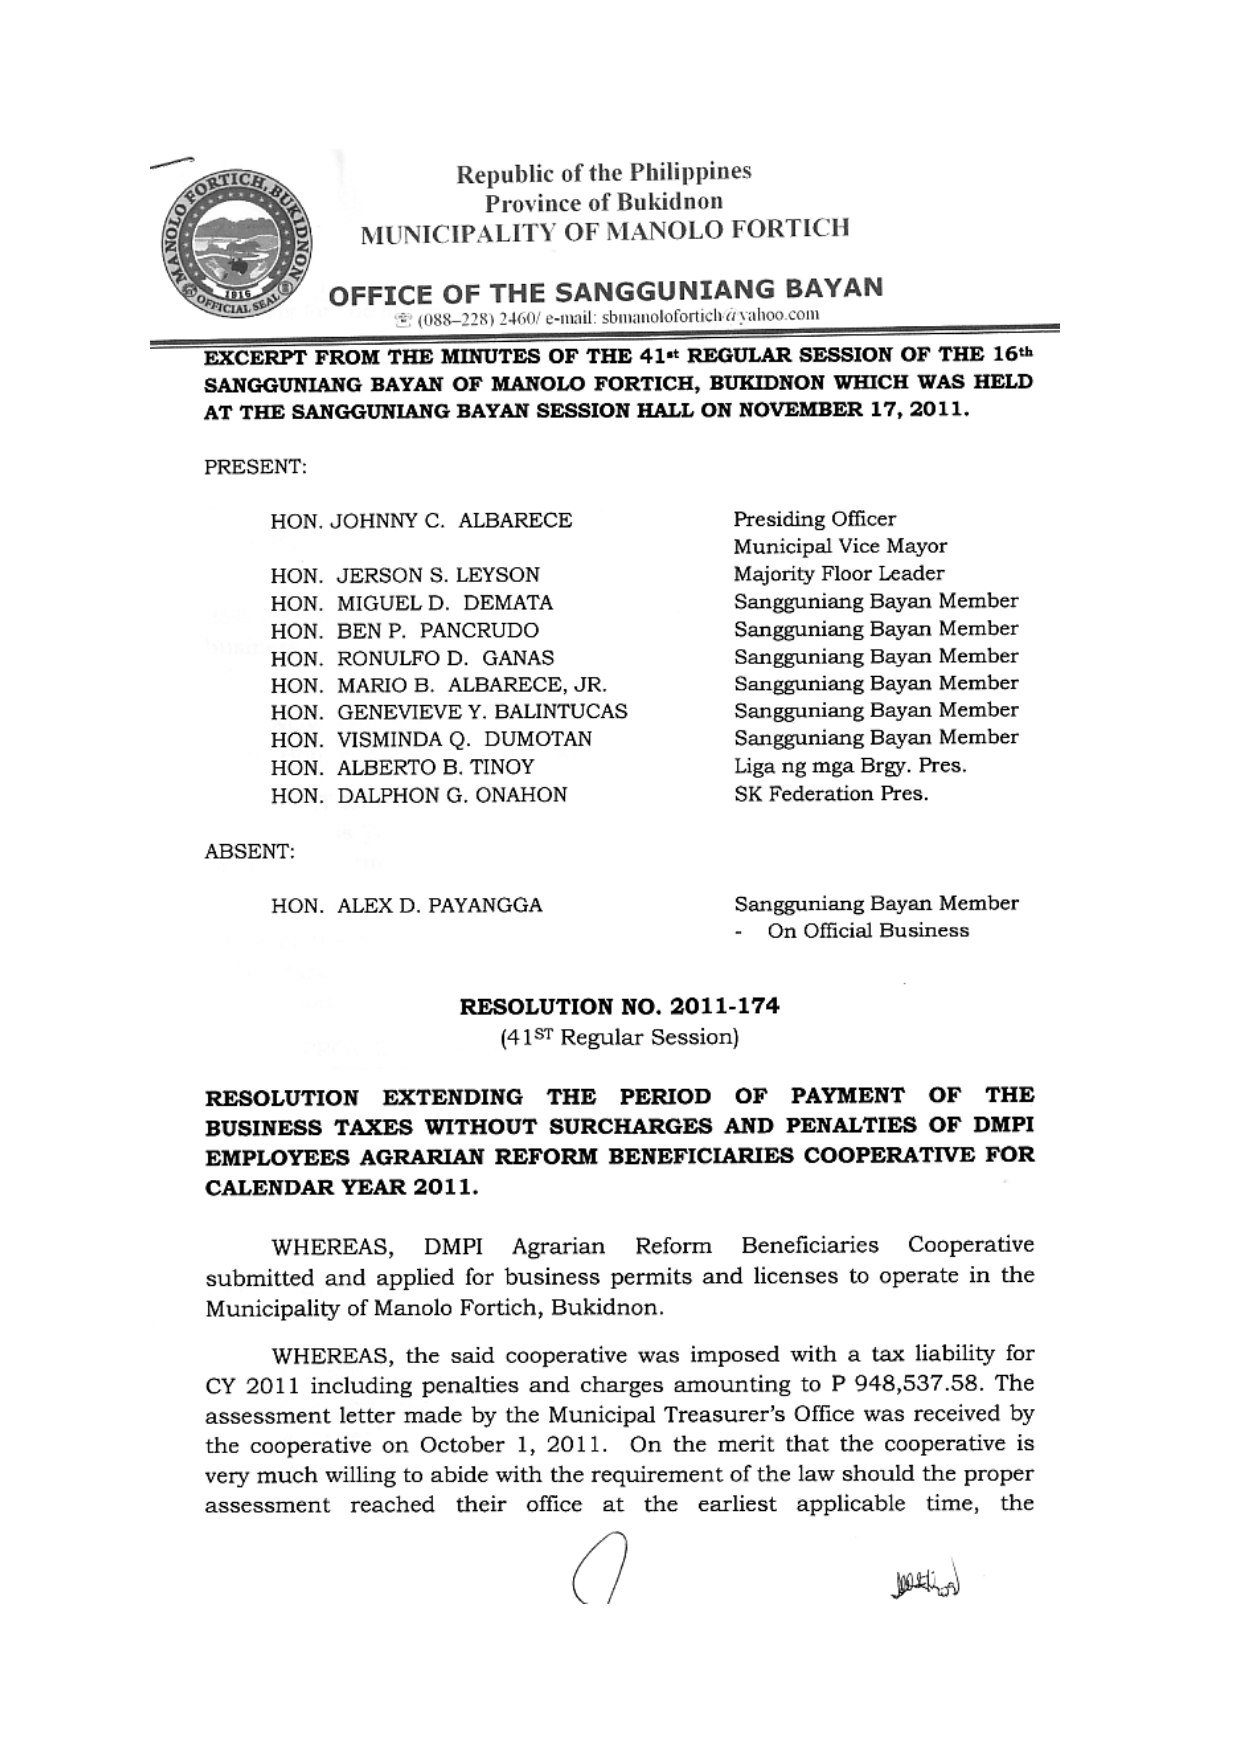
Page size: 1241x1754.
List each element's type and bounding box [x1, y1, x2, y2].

picture [150, 149, 1060, 1604]
